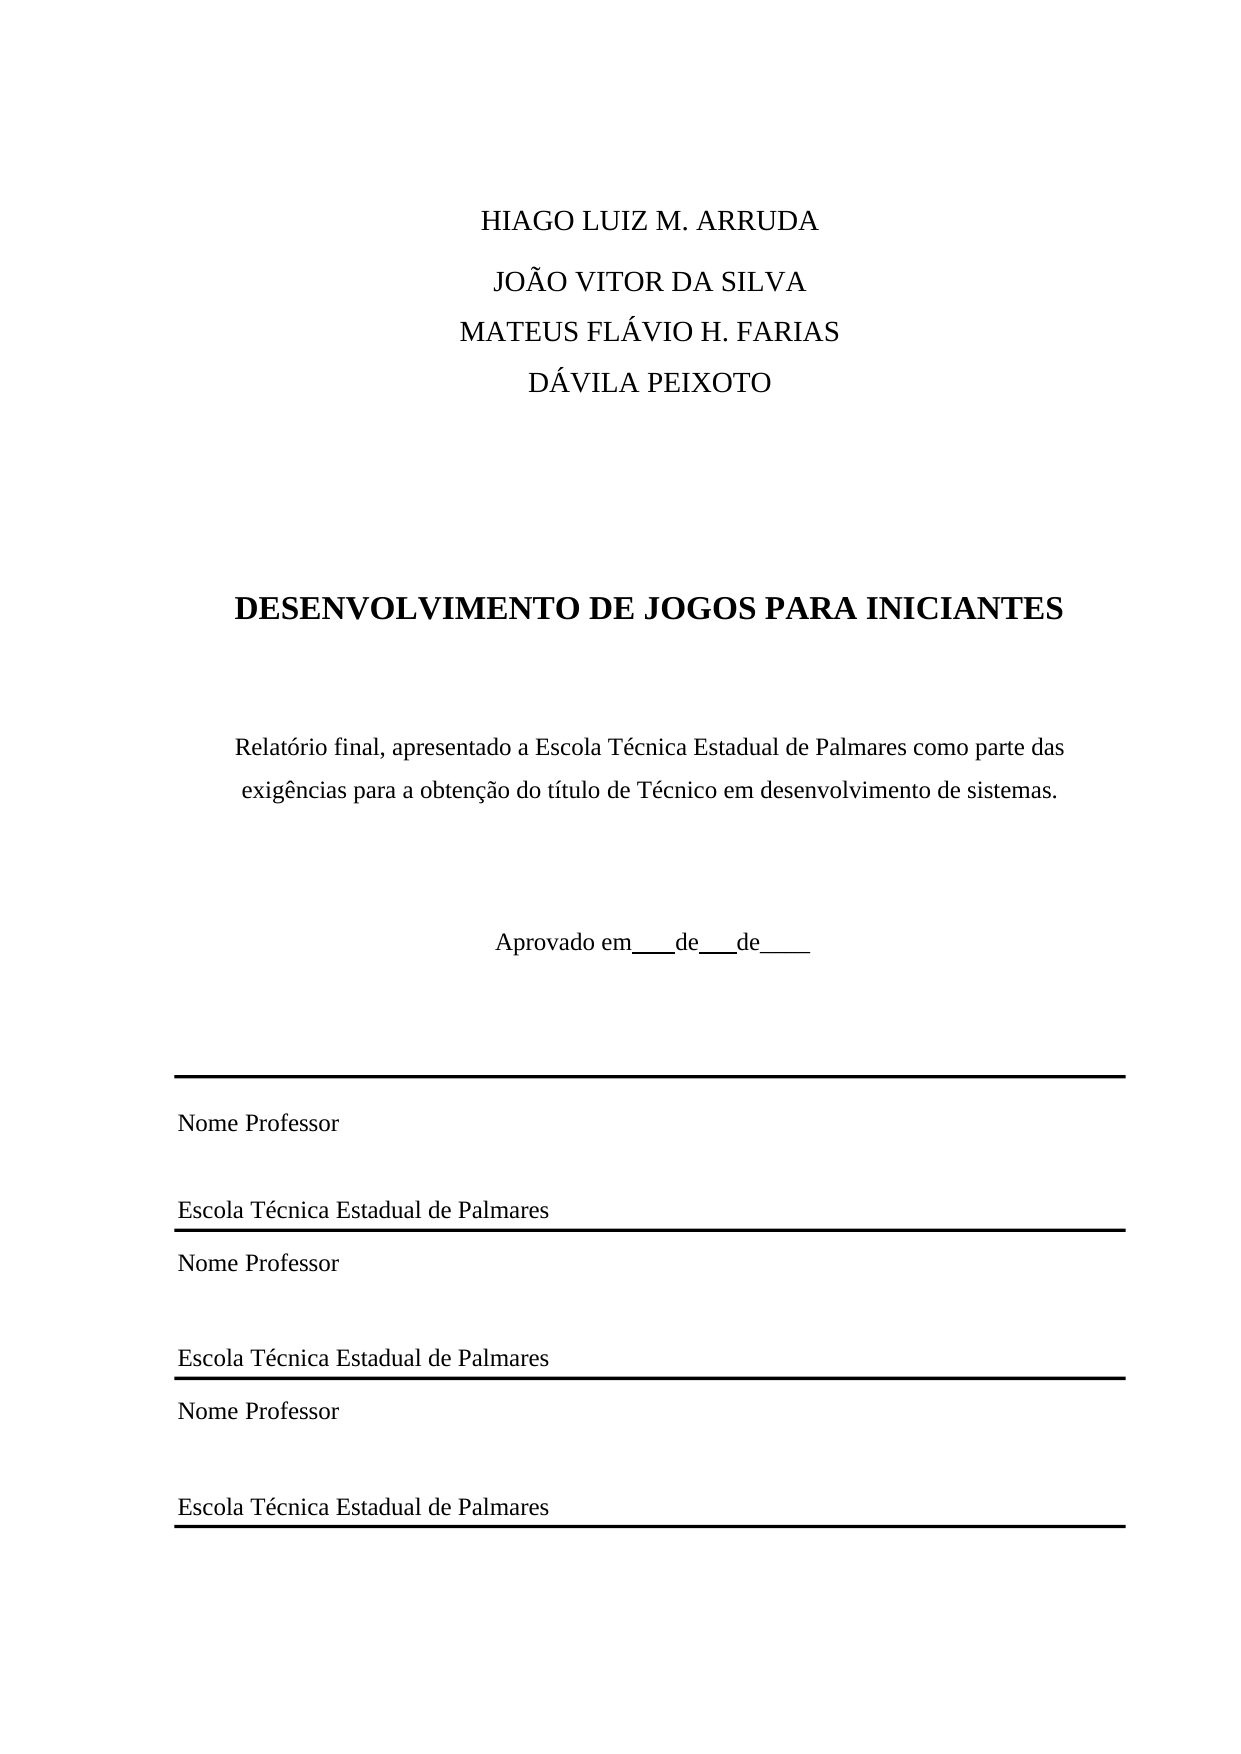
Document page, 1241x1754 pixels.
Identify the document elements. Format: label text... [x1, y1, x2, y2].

text JOÃO VITOR DA SILVA [434, 264, 865, 298]
text DÁVILA PEIXOTO [402, 365, 897, 398]
text MATEUS FLÁVIO H. FARIAS [402, 314, 897, 348]
text Escola Técnica Estadual de Palmares [177, 1492, 1136, 1520]
text Nome Professor [162, 1396, 1136, 1425]
text HIAGO LUIZ M. ARRUDA [434, 203, 865, 237]
text Relatório final, apresentado a Escola Técnica Estadual de Palmares como parte das exigências para a obtenção do título de Técnico em desenvolvimento de sistemas. [179, 732, 1121, 804]
subtitle DESENVOLVIMENTO DE JOGOS PARA INICIANTES [162, 588, 1136, 627]
text Nome Professor [162, 1059, 1136, 1137]
text Aprovado em de de____ [169, 927, 1136, 956]
text Nome Professor [162, 1248, 1136, 1277]
text Escola Técnica Estadual de Palmares [177, 1195, 1136, 1224]
text Escola Técnica Estadual de Palmares [177, 1343, 1136, 1372]
